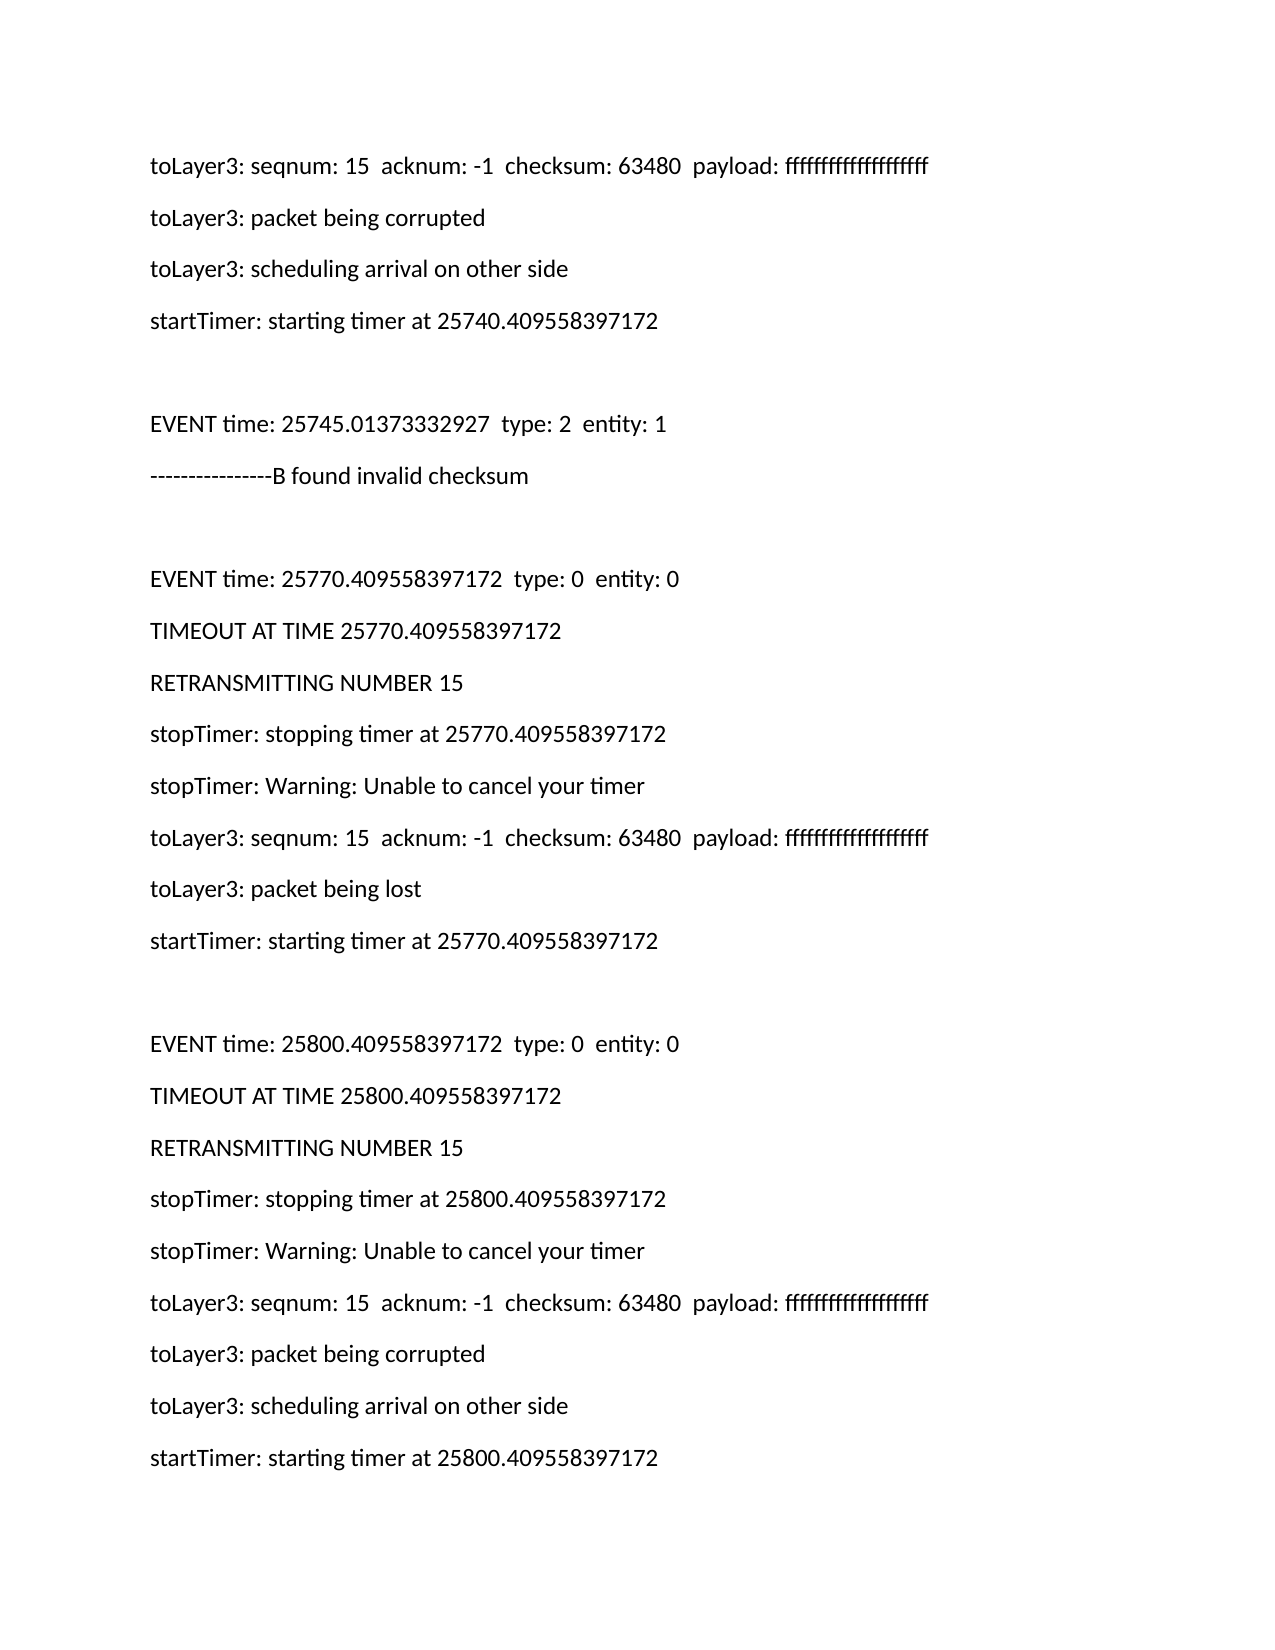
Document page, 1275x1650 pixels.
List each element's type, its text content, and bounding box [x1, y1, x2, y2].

text toLayer3: scheduling arrival on other side [150, 1390, 1125, 1421]
text stopTimer: Warning: Unable to cancel your timer [150, 1235, 1125, 1266]
text toLayer3: packet being corrupted [150, 202, 1125, 232]
text startTimer: starting timer at 25770.409558397172 [150, 925, 1125, 956]
text ----------------B found invalid checksum [150, 460, 1125, 491]
text toLayer3: seqnum: 15 acknum: -1 checksum: 63480 payload: ffffffffffffffffffff [150, 150, 1125, 181]
text toLayer3: packet being lost [150, 873, 1125, 904]
text toLayer3: packet being corrupted [150, 1338, 1125, 1369]
text RETRANSMITTING NUMBER 15 [150, 667, 1125, 697]
text toLayer3: scheduling arrival on other side [150, 253, 1125, 284]
text EVENT time: 25770.409558397172 type: 0 entity: 0 [150, 563, 1125, 594]
text stopTimer: stopping timer at 25770.409558397172 [150, 718, 1125, 749]
text RETRANSMITTING NUMBER 15 [150, 1132, 1125, 1162]
text TIMEOUT AT TIME 25800.409558397172 [150, 1080, 1125, 1111]
text stopTimer: stopping timer at 25800.409558397172 [150, 1183, 1125, 1214]
text toLayer3: seqnum: 15 acknum: -1 checksum: 63480 payload: ffffffffffffffffffff [150, 822, 1125, 852]
text EVENT time: 25745.01373332927 type: 2 entity: 1 [150, 408, 1125, 439]
text startTimer: starting timer at 25800.409558397172 [150, 1442, 1125, 1472]
text TIMEOUT AT TIME 25770.409558397172 [150, 615, 1125, 646]
text startTimer: starting timer at 25740.409558397172 [150, 305, 1125, 336]
text stopTimer: Warning: Unable to cancel your timer [150, 770, 1125, 801]
text EVENT time: 25800.409558397172 type: 0 entity: 0 [150, 1028, 1125, 1059]
text toLayer3: seqnum: 15 acknum: -1 checksum: 63480 payload: ffffffffffffffffffff [150, 1287, 1125, 1317]
